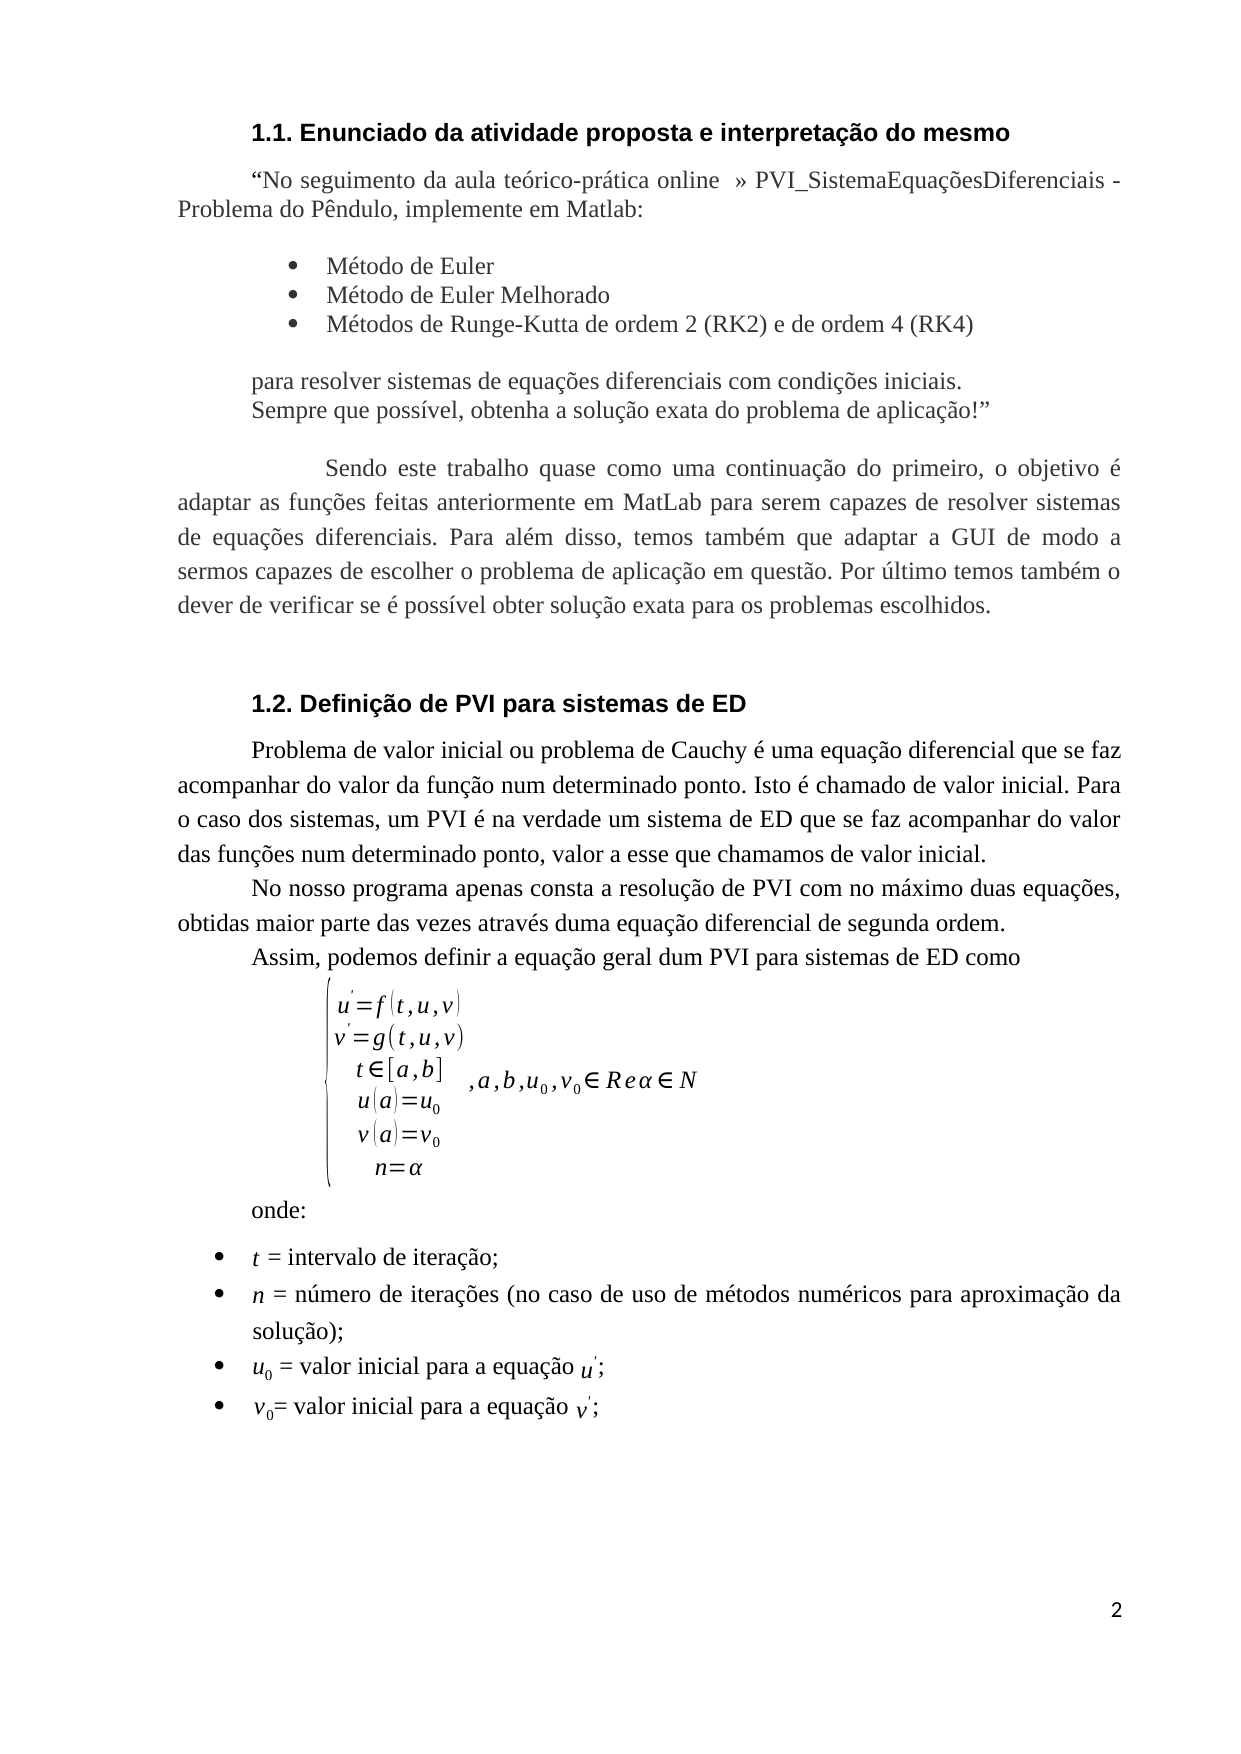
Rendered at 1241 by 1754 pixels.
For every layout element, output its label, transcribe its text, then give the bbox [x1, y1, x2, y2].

text No nosso programa apenas consta a resolução de PVI com no máximo duas equações, obtidas maior parte das vezes através duma equação diferencial de segunda ordem. [177, 873, 1122, 937]
text 1.1. Enunciado da atividade proposta e interpretação do mesmo [177, 118, 1122, 147]
list = número de iterações (no caso de uso de métodos numéricos para aproximação da solução); [215, 1279, 1122, 1345]
text para resolver sistemas de equações diferenciais com condições iniciais. [177, 366, 1122, 395]
text onde: [177, 1195, 1122, 1224]
text Problema de valor inicial ou problema de Cauchy é uma equação diferencial que se faz acompanhar do valor da função num determinado ponto. Isto é chamado de valor inicial. Para o caso dos sistemas, um PVI é na verdade um sistema de ED que se faz acompanhar do valor das funções num determinado ponto, valor a esse que chamamos de valor inicial. [177, 736, 1122, 868]
list Método de Euler Melhorado [288, 280, 1122, 309]
text Sempre que possível, obtenha a solução exata do problema de aplicação!” [177, 395, 1122, 424]
text Assim, podemos definir a equação geral dum PVI para sistemas de ED como [177, 942, 1122, 971]
text “No seguimento da aula teórico-prática online » PVI_SistemaEquaçõesDiferenciais - Problema do Pêndulo, implemente em Matlab: [177, 165, 1122, 223]
text 1.2. Definição de PVI para sistemas de ED [177, 689, 1122, 717]
list = valor inicial para a equação ; [215, 1351, 1122, 1385]
list = valor inicial para a equação ; [215, 1391, 1122, 1425]
text Sendo este trabalho quase como uma continuação do primeiro, o objetivo é adaptar as funções feitas anteriormente em MatLab para serem capazes de resolver sistemas de equações diferenciais. Para além disso, temos também que adaptar a GUI de modo a sermos capazes de escolher o problema de aplicação em questão. Por último temos também o dever de verificar se é possível obter solução exata para os problemas escolhidos. [177, 453, 1122, 619]
list Métodos de Runge-Kutta de ordem 2 (RK2) e de ordem 4 (RK4) [288, 309, 1122, 338]
list Método de Euler [288, 251, 1122, 280]
list = intervalo de iteração; [215, 1242, 1122, 1274]
